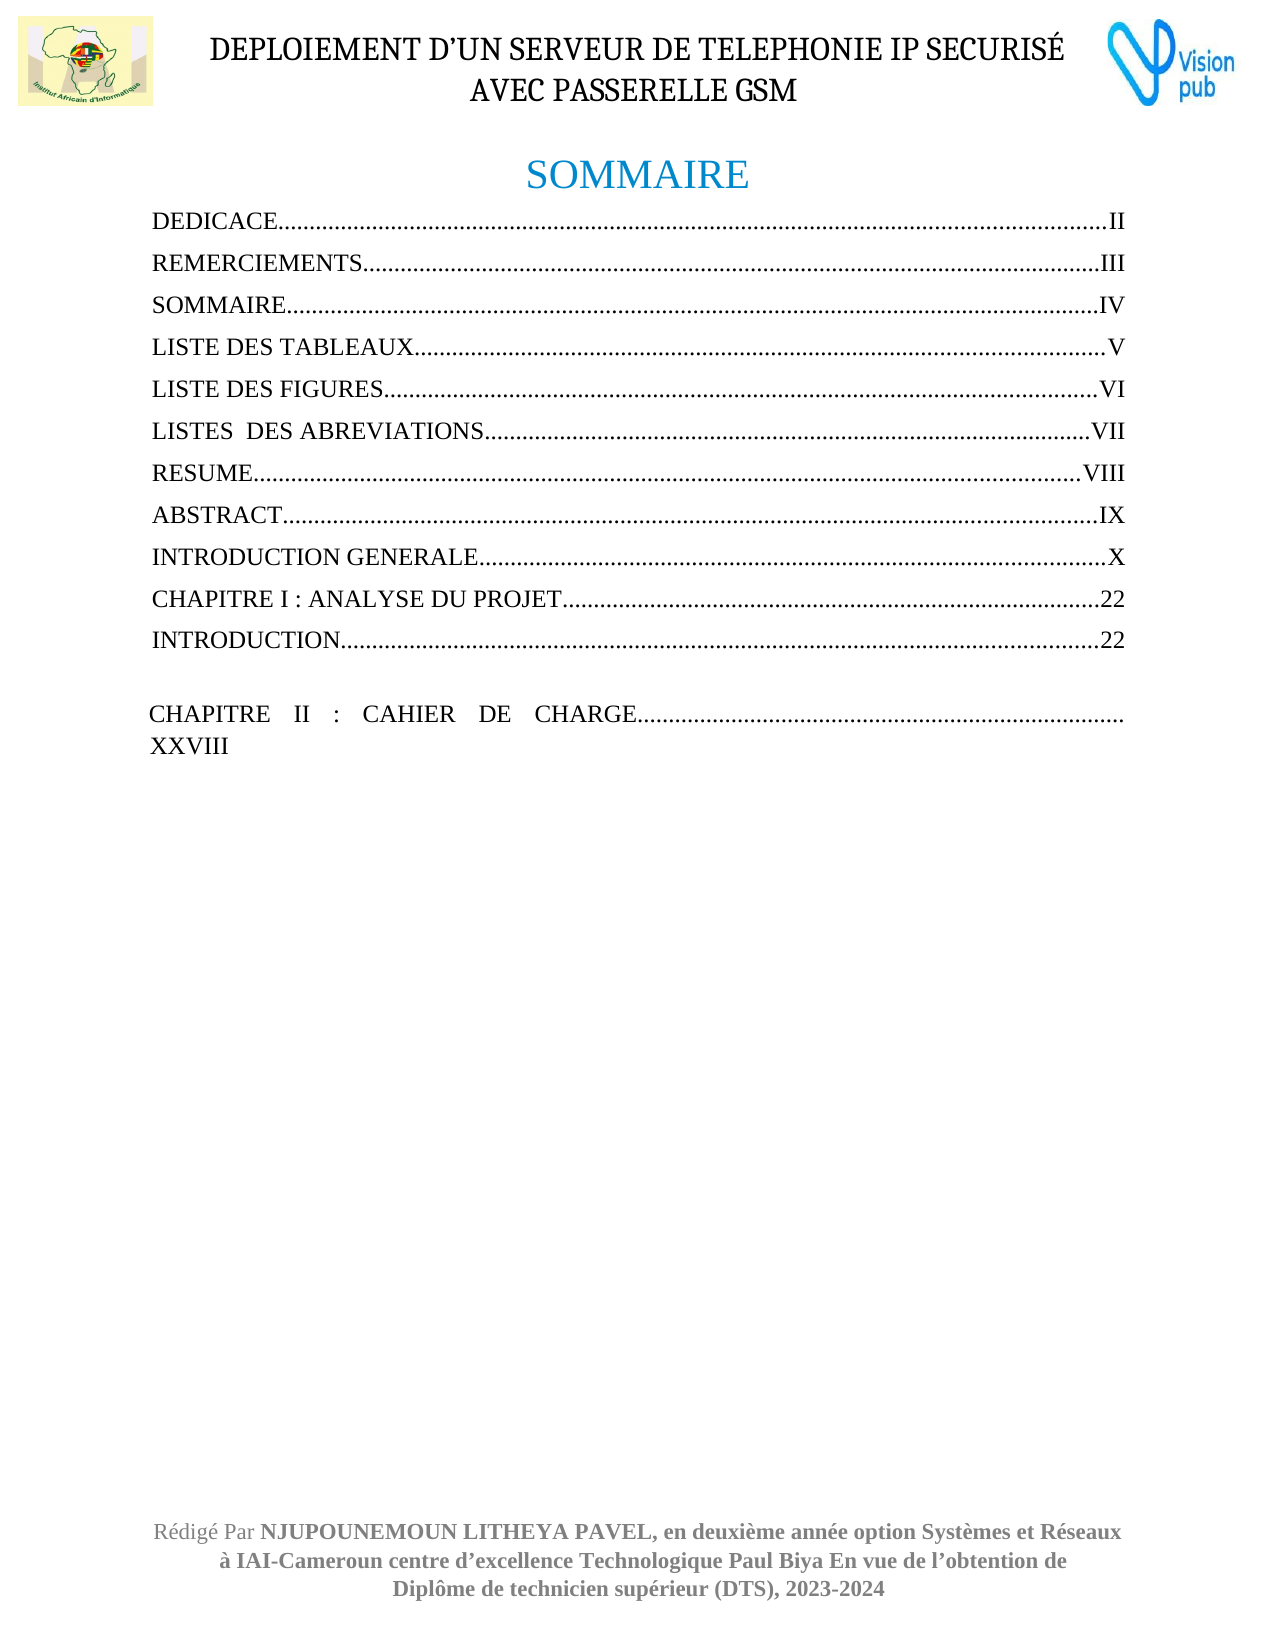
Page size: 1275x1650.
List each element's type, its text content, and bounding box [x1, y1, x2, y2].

text CHAPITRE II : CAHIER DE CHARGE.............................................................................. XXVIII [148, 699, 1125, 760]
picture [18, 16, 154, 106]
subtitle SOMMAIRE [150, 150, 1125, 198]
picture [1107, 19, 1265, 106]
